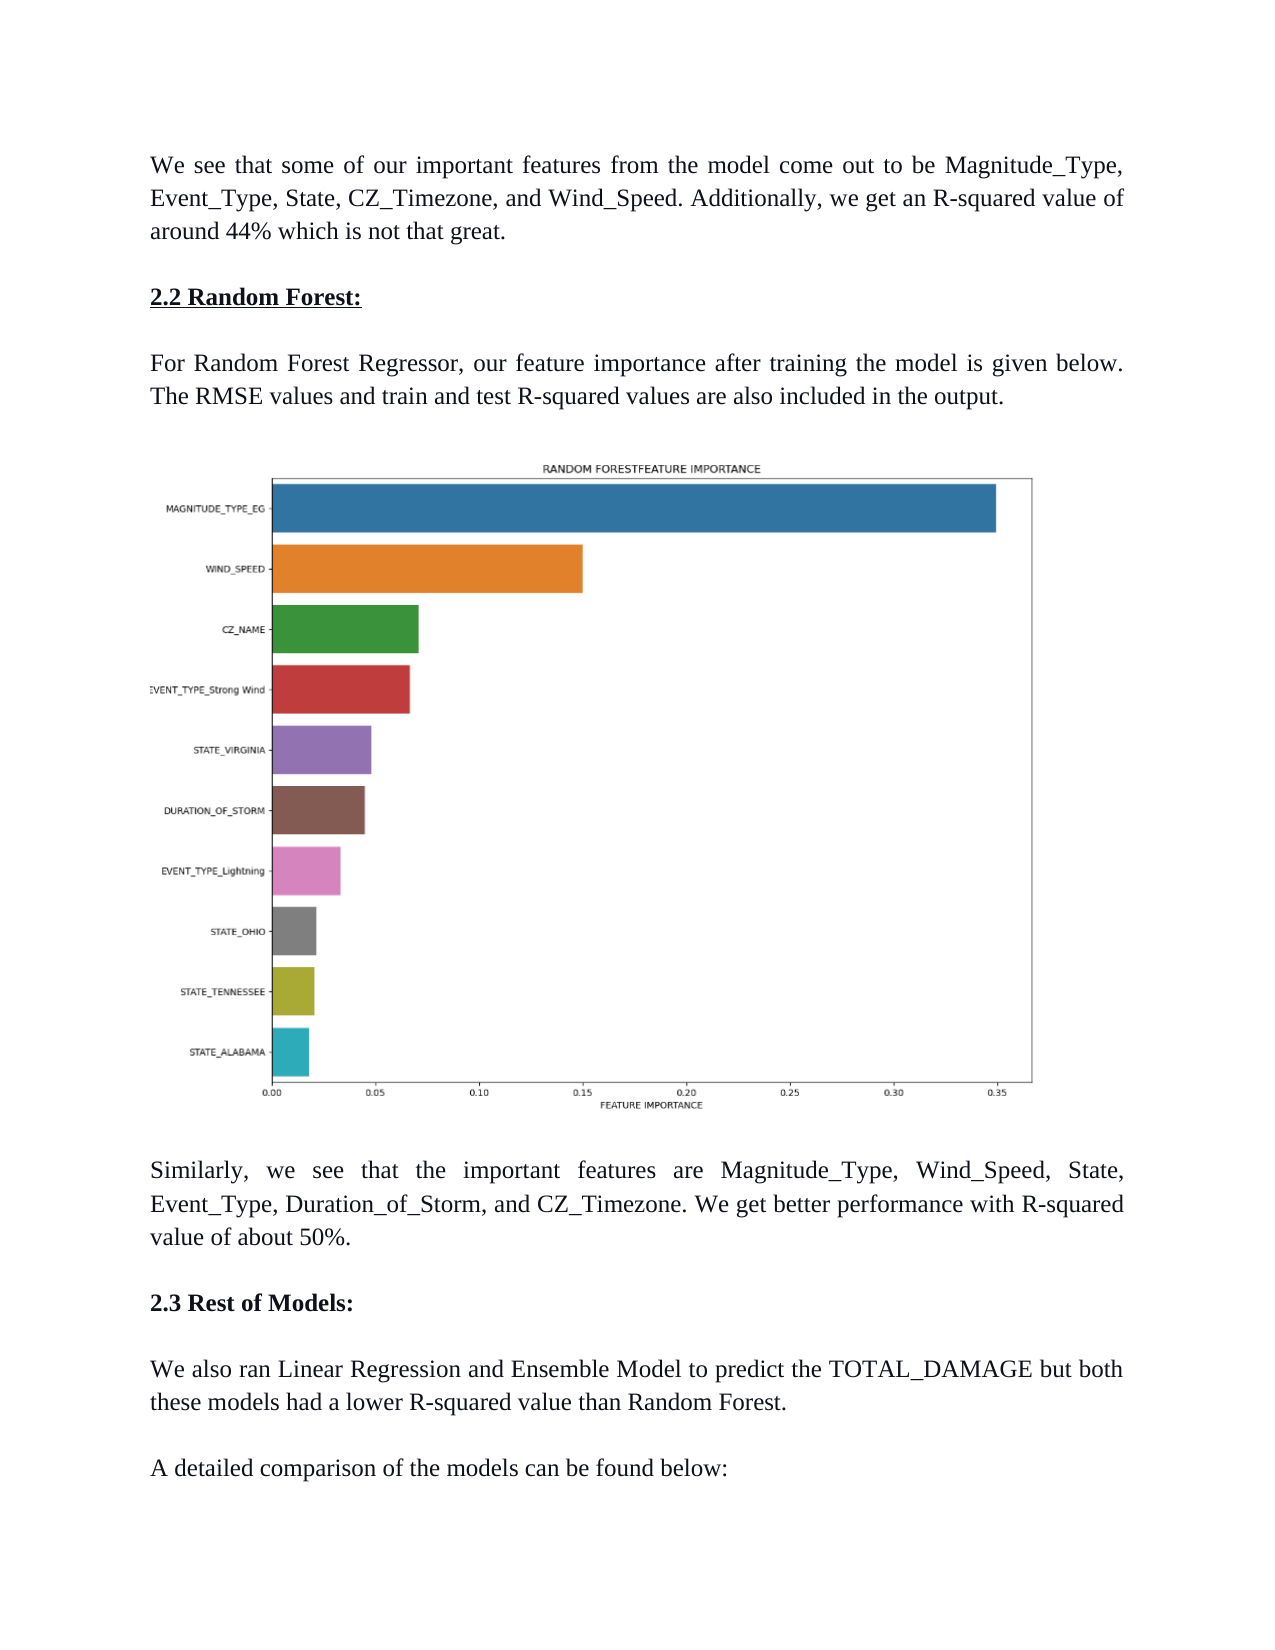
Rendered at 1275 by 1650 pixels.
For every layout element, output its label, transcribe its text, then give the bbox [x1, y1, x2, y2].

text For Random Forest Regressor, our feature importance after training the model is given below. The RMSE values and train and test R-squared values are also included in the output. [150, 348, 1125, 410]
text A detailed comparison of the models can be found below: [150, 1453, 1125, 1482]
text 2.3 Rest of Models: [150, 1288, 1125, 1316]
text 2.2 Random Forest: [150, 282, 1125, 311]
text We see that some of our important features from the model come out to be Magnitude_Type, Event_Type, State, CZ_Timezone, and Wind_Speed. Additionally, we get an R-squared value of around 44% which is not that great. [150, 150, 1125, 245]
text We also ran Linear Regression and Ensemble Model to predict the TOTAL_DAMAGE but both these models had a lower R-squared value than Random Forest. [150, 1354, 1125, 1416]
picture [150, 447, 1125, 1119]
text Similarly, we see that the important features are Magnitude_Type, Wind_Speed, State, Event_Type, Duration_of_Storm, and CZ_Timezone. We get better performance with R-squared value of about 50%. [150, 1156, 1125, 1250]
